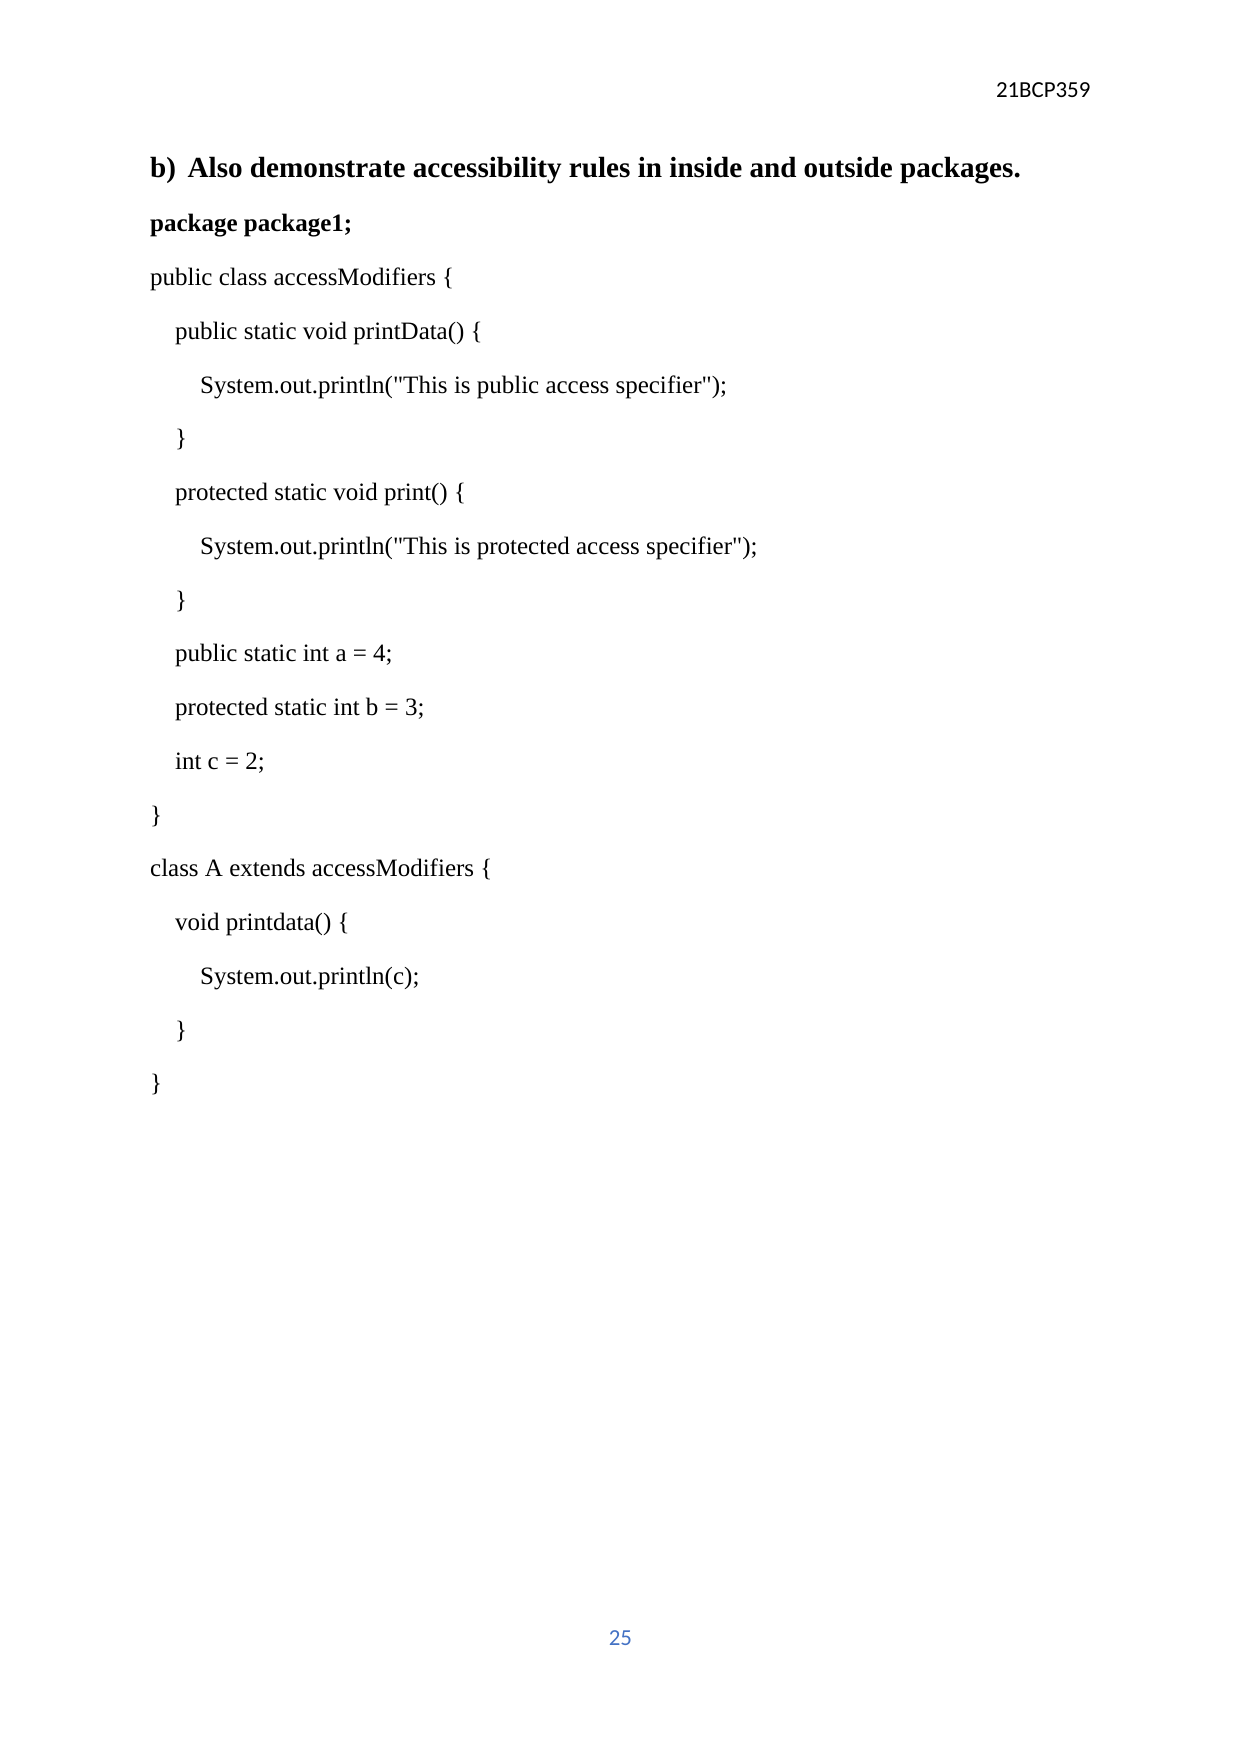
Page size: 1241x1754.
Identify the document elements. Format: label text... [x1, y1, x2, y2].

text } [150, 423, 1090, 452]
text } [150, 800, 1090, 828]
text System.out.println(c); [150, 961, 1090, 990]
text public class accessModifiers { [150, 262, 1090, 291]
text protected static int b = 3; [150, 692, 1090, 721]
text public static int a = 4; [150, 638, 1090, 667]
text } [150, 1068, 1090, 1097]
text public static void printData() { [150, 316, 1090, 345]
list Also demonstrate accessibility rules in inside and outside packages. [150, 150, 1090, 183]
text void printdata() { [150, 907, 1090, 936]
text package package1; [150, 208, 1090, 237]
text } [150, 1015, 1090, 1043]
text class A extends accessModifiers { [150, 853, 1090, 882]
text protected static void print() { [150, 477, 1090, 506]
text System.out.println("This is protected access specifier"); [150, 531, 1090, 560]
text System.out.println("This is public access specifier"); [150, 370, 1090, 398]
text int c = 2; [150, 746, 1090, 775]
text } [150, 585, 1090, 613]
